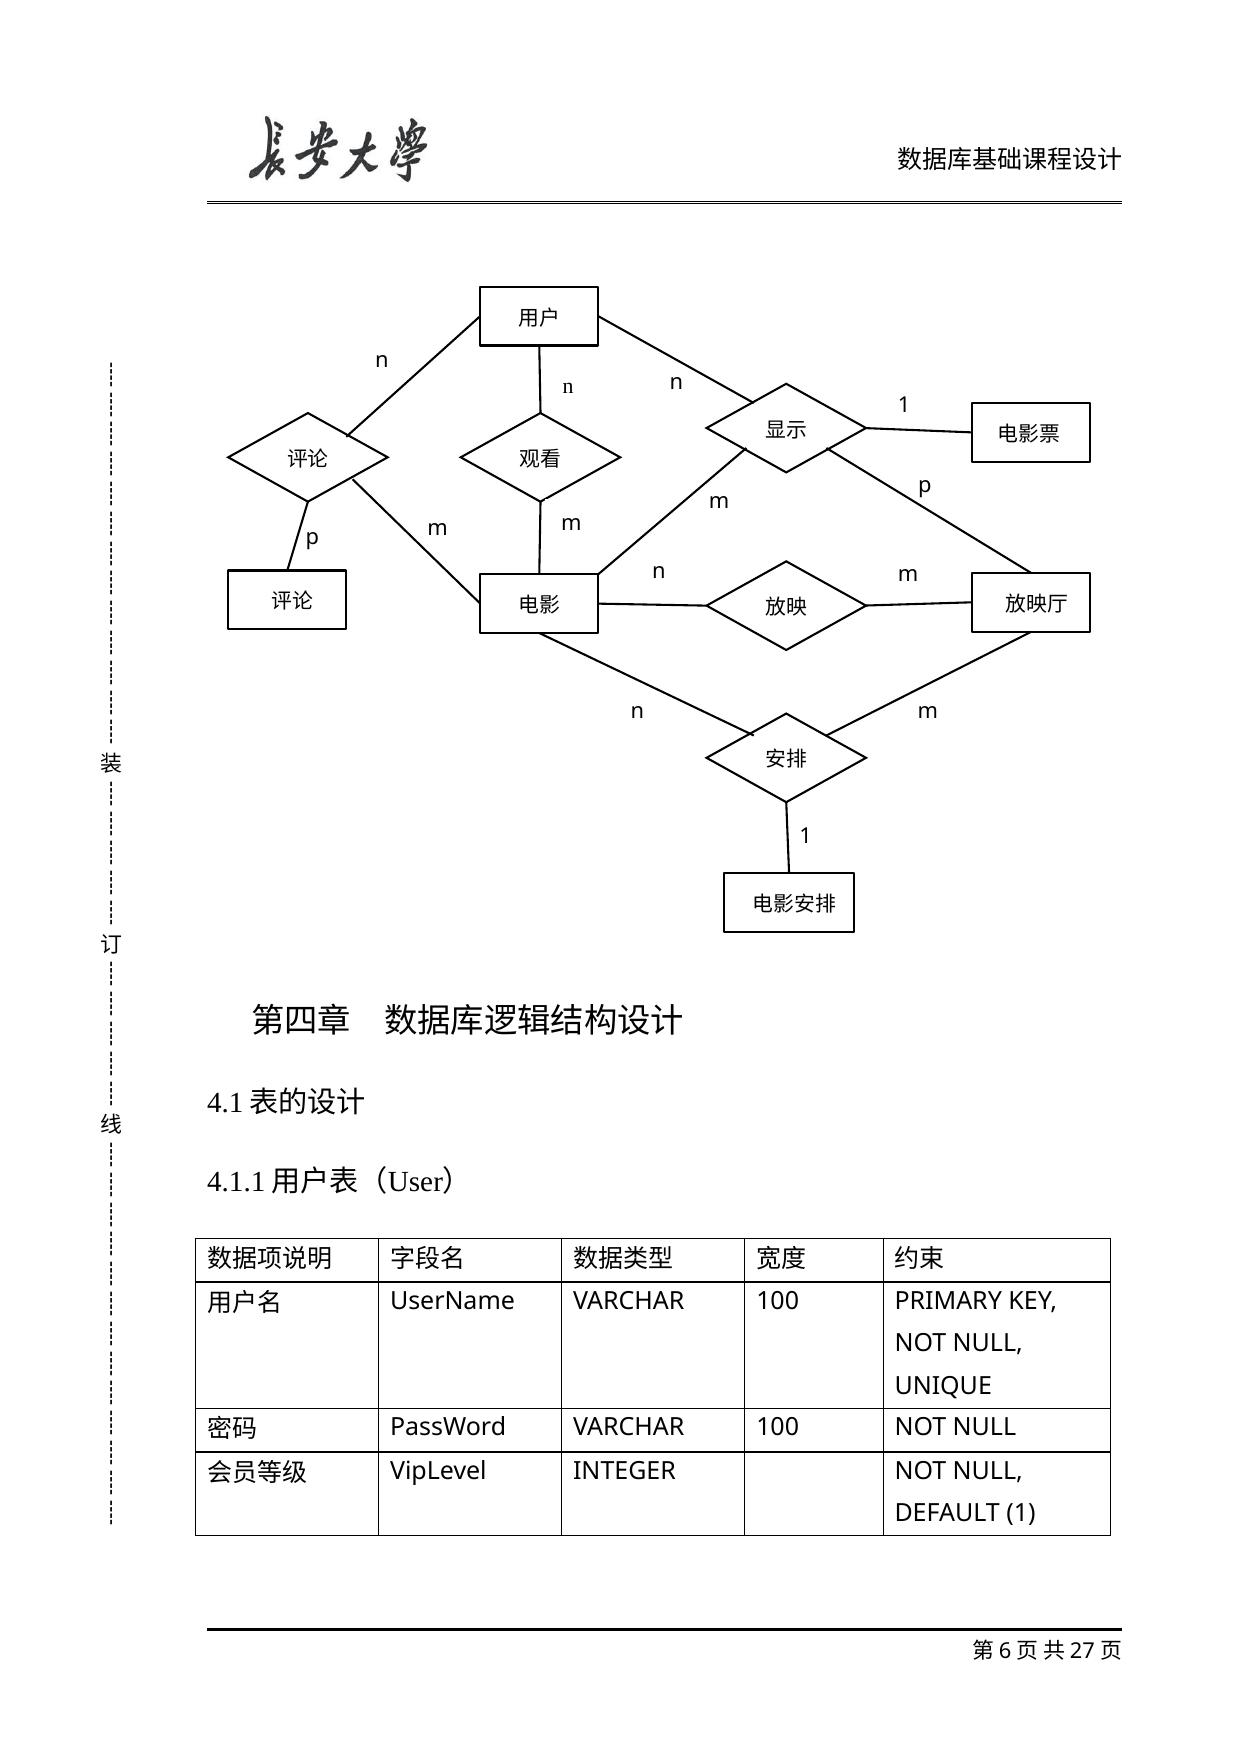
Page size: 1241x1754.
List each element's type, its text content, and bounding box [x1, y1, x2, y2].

table_cell NOT NULL, DEFAULT (1) [884, 1453, 1110, 1535]
table_cell 100 [745, 1409, 883, 1451]
table_cell VipLevel [379, 1453, 561, 1535]
table_cell VARCHAR [562, 1409, 744, 1451]
table_header 约束 [884, 1239, 1110, 1281]
table_header 宽度 [745, 1239, 883, 1281]
table_cell VARCHAR [562, 1283, 744, 1408]
table_cell [745, 1453, 883, 1535]
table_cell 会员等级 [196, 1453, 378, 1535]
table_cell NOT NULL [884, 1409, 1110, 1451]
table_cell 用户名 [196, 1283, 378, 1408]
table_cell INTEGER [562, 1453, 744, 1535]
table_cell 密码 [196, 1409, 378, 1451]
table_header 数据类型 [562, 1239, 744, 1281]
table_cell 100 [745, 1283, 883, 1408]
picture [244, 106, 437, 194]
table_cell PRIMARY KEY, NOT NULL, UNIQUE [884, 1283, 1110, 1408]
table_header 数据项说明 [196, 1239, 378, 1281]
subtitle 4.1.1用户表（User） [207, 1158, 1122, 1200]
table_cell PassWord [379, 1409, 561, 1451]
table_header 字段名 [379, 1239, 561, 1281]
table_cell UserName [379, 1283, 561, 1408]
text 4.1表的设计 [207, 1078, 1122, 1120]
subtitle 数据库逻辑结构设计 [251, 993, 1122, 1042]
